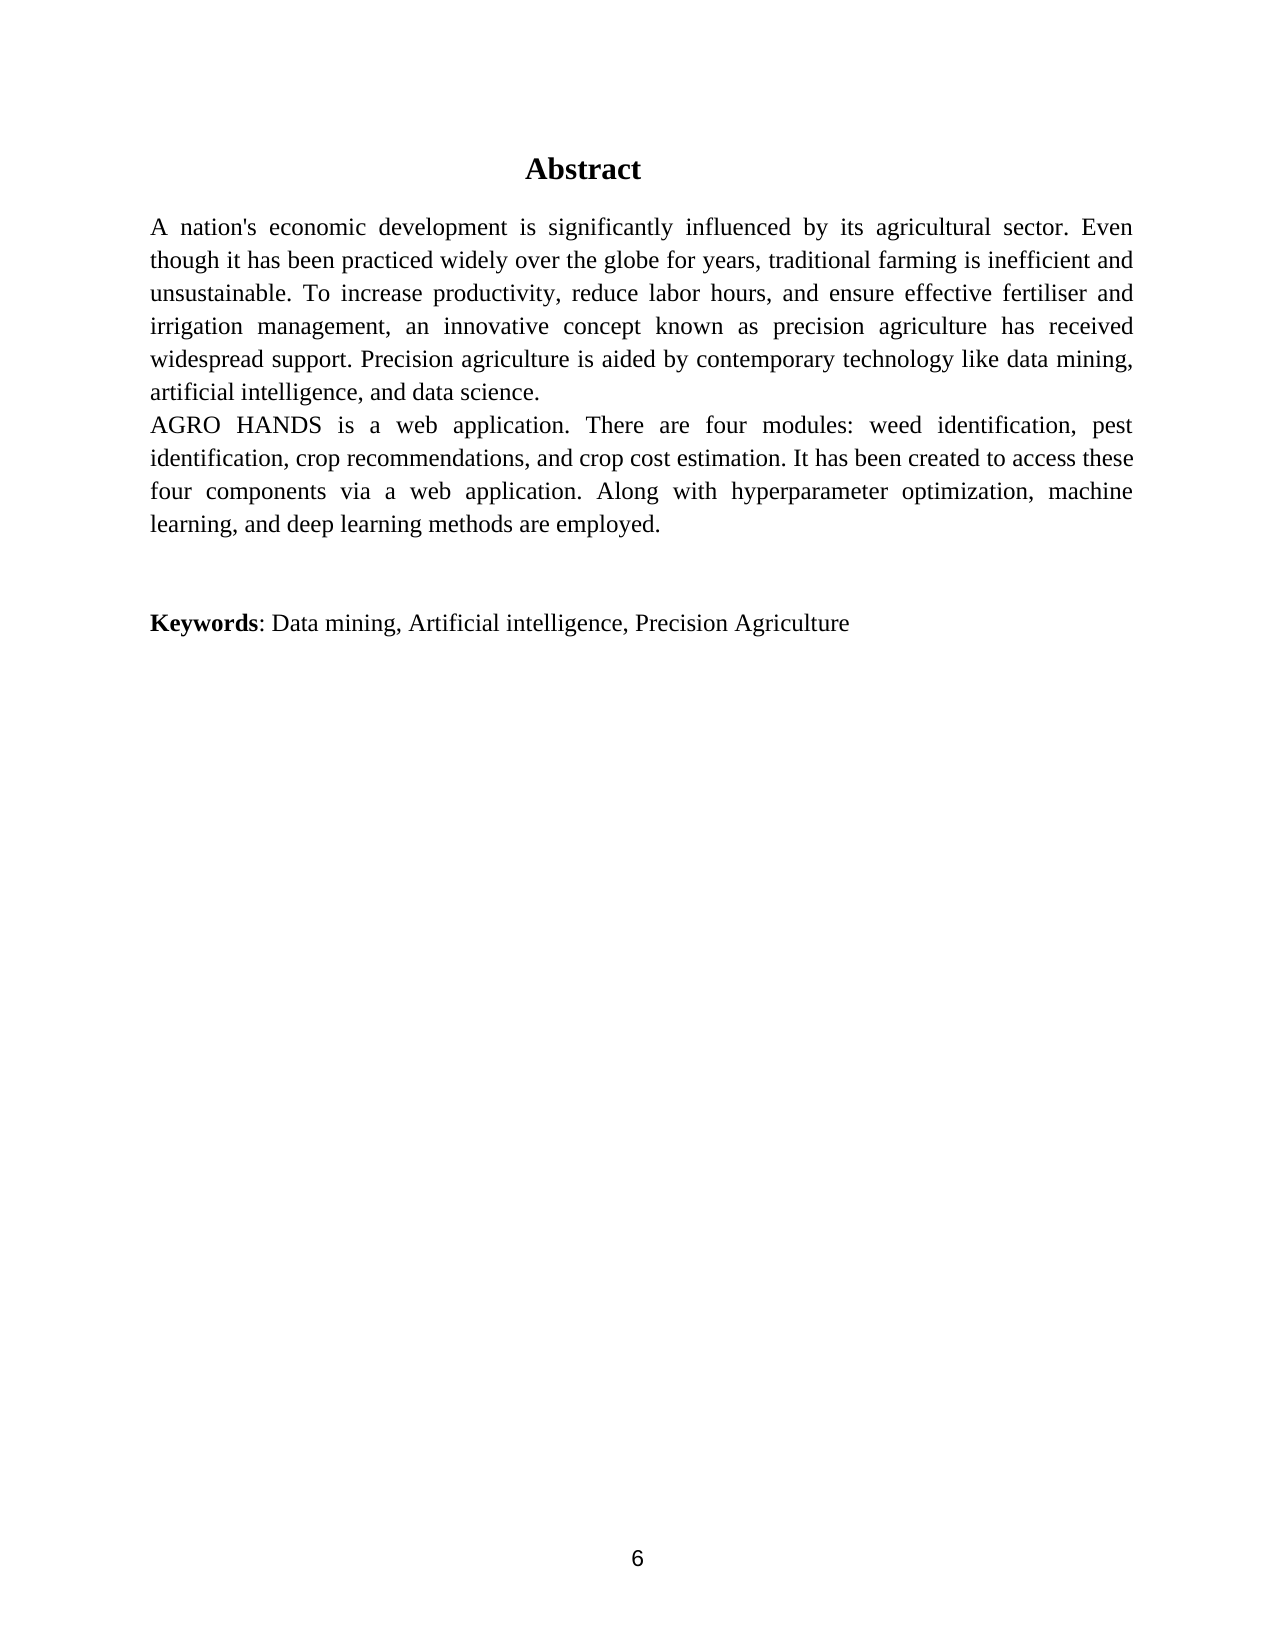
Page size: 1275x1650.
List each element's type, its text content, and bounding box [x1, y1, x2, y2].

text Keywords: Data mining, Artificial intelligence, Precision Agriculture [150, 608, 1134, 637]
text Abstract [525, 150, 1134, 186]
text AGRO HANDS is a web application. There are four modules: weed identification, pest identification, crop recommendations, and crop cost estimation. It has been created to access these four components via a web application. Along with hyperparameter optimization, machine learning, and deep learning methods are employed. [150, 410, 1134, 538]
text A nation's economic development is significantly influenced by its agricultural sector. Even though it has been practiced widely over the globe for years, traditional farming is inefficient and unsustainable. To increase productivity, reduce labor hours, and ensure effective fertiliser and irrigation management, an innovative concept known as precision agriculture has received widespread support. Precision agriculture is aided by contemporary technology like data mining, artificial intelligence, and data science. [150, 212, 1134, 406]
